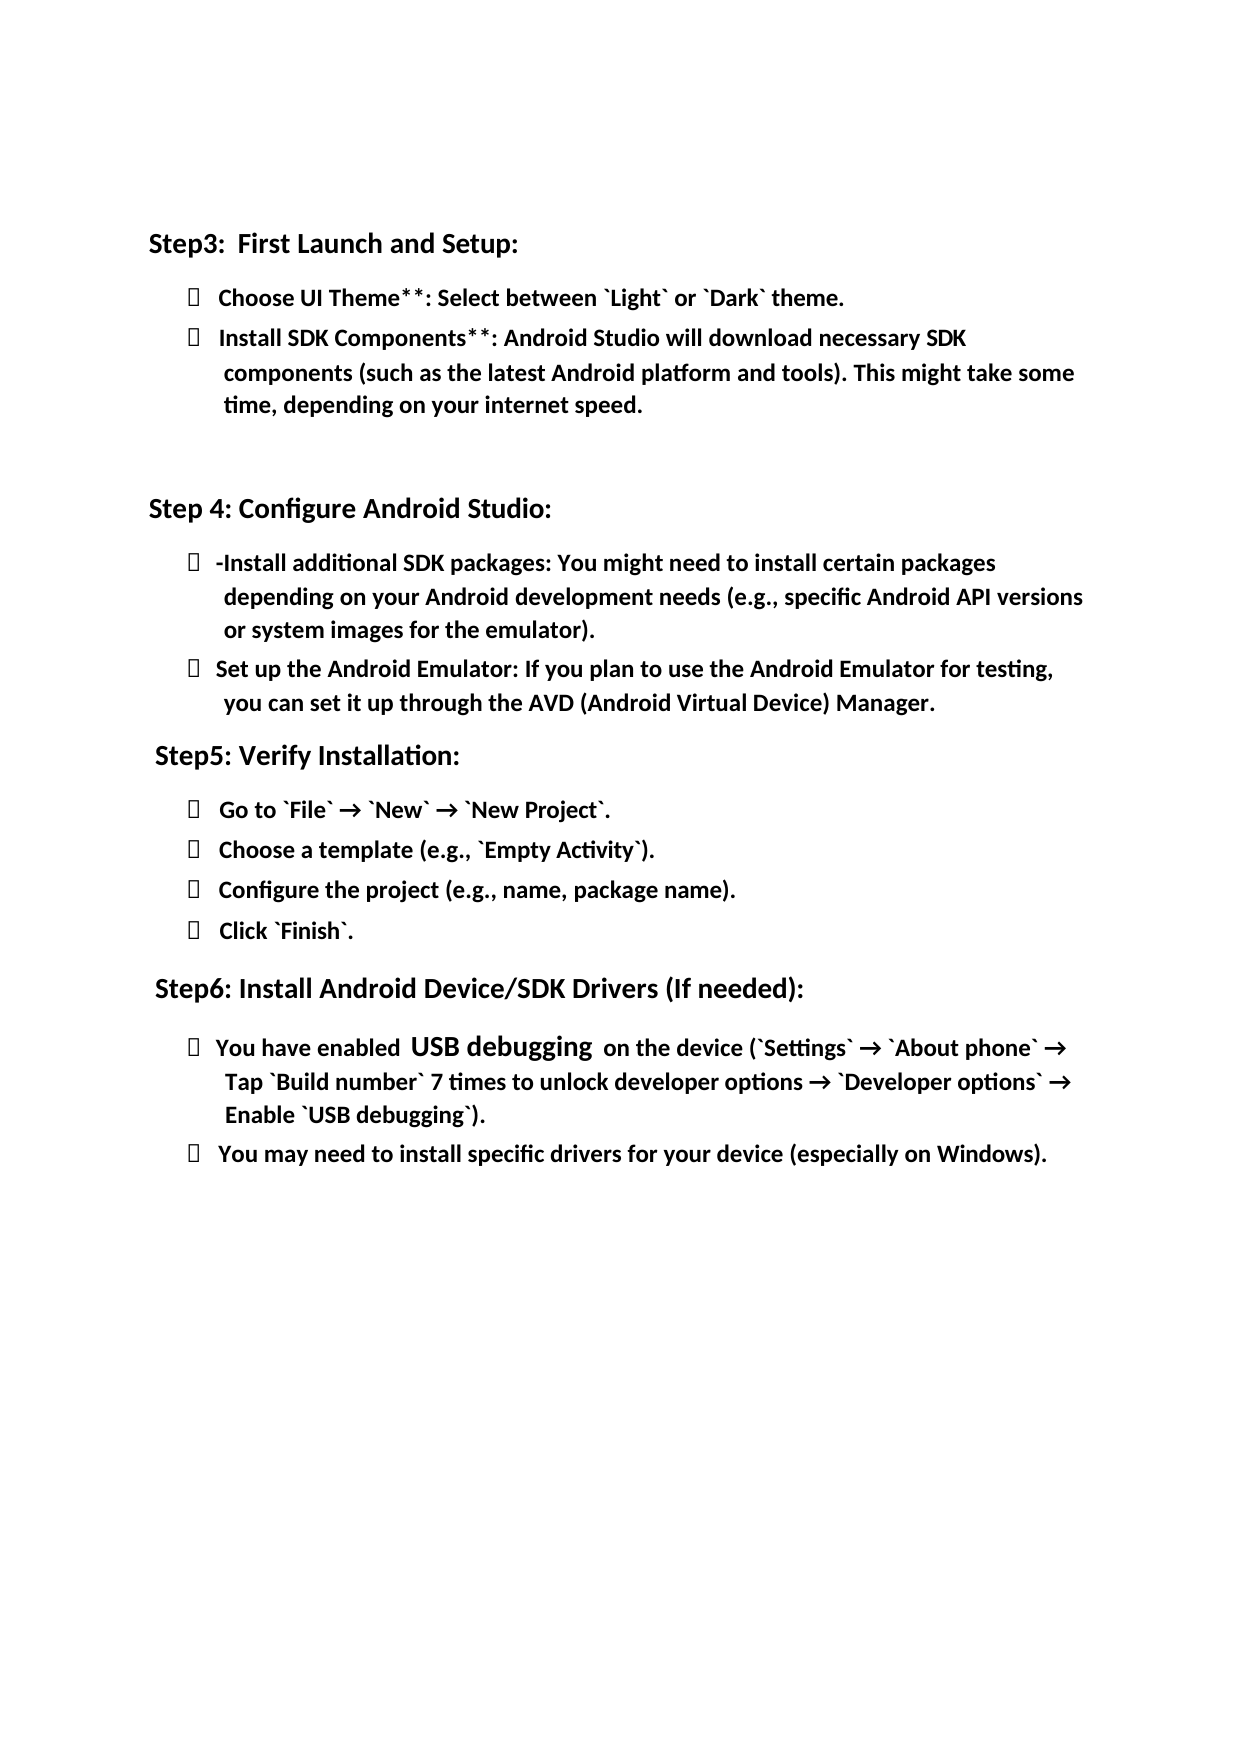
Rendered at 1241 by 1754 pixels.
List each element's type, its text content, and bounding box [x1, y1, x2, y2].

subtitle Step 4: Configure Android Studio: [148, 490, 1103, 526]
subtitle Step6: Install Android Device/SDK Drivers (If needed): [155, 970, 1103, 1006]
text  Configure the project (e.g., name, package name). [186, 872, 1103, 906]
text  -Install additional SDK packages: You might need to install certain packages depending on your Android development needs (e.g., specific Android API versions or system images for the emulator). [186, 545, 1088, 645]
subtitle Step3: First Launch and Setup: [148, 225, 1103, 260]
text components (such as the latest Android platform and tools). This might take some time, depending on your internet speed. [223, 357, 1103, 420]
text  Choose UI Theme**: Select between `Light` or `Dark` theme. [186, 279, 1103, 314]
text  Choose a template (e.g., `Empty Activity`). [186, 832, 1103, 866]
text  Install SDK Components**: Android Studio will download necessary SDK [186, 320, 1103, 354]
text  Click `Finish`. [186, 912, 1103, 946]
subtitle Step5: Verify Installation: [155, 737, 1103, 772]
text  You may need to install specific drivers for your device (especially on Windows). [186, 1136, 1103, 1170]
text  You have enabled USB debugging on the device (`Settings` → `About phone` → Tap `Build number` 7 times to unlock developer options → `Developer options` → Enable `USB debugging`). [186, 1028, 1088, 1130]
text  Set up the Android Emulator: If you plan to use the Android Emulator for testing, you can set it up through the AVD (Android Virtual Device) Manager. [186, 650, 1088, 717]
text  Go to `File` → `New` → `New Project`. [186, 791, 1103, 825]
